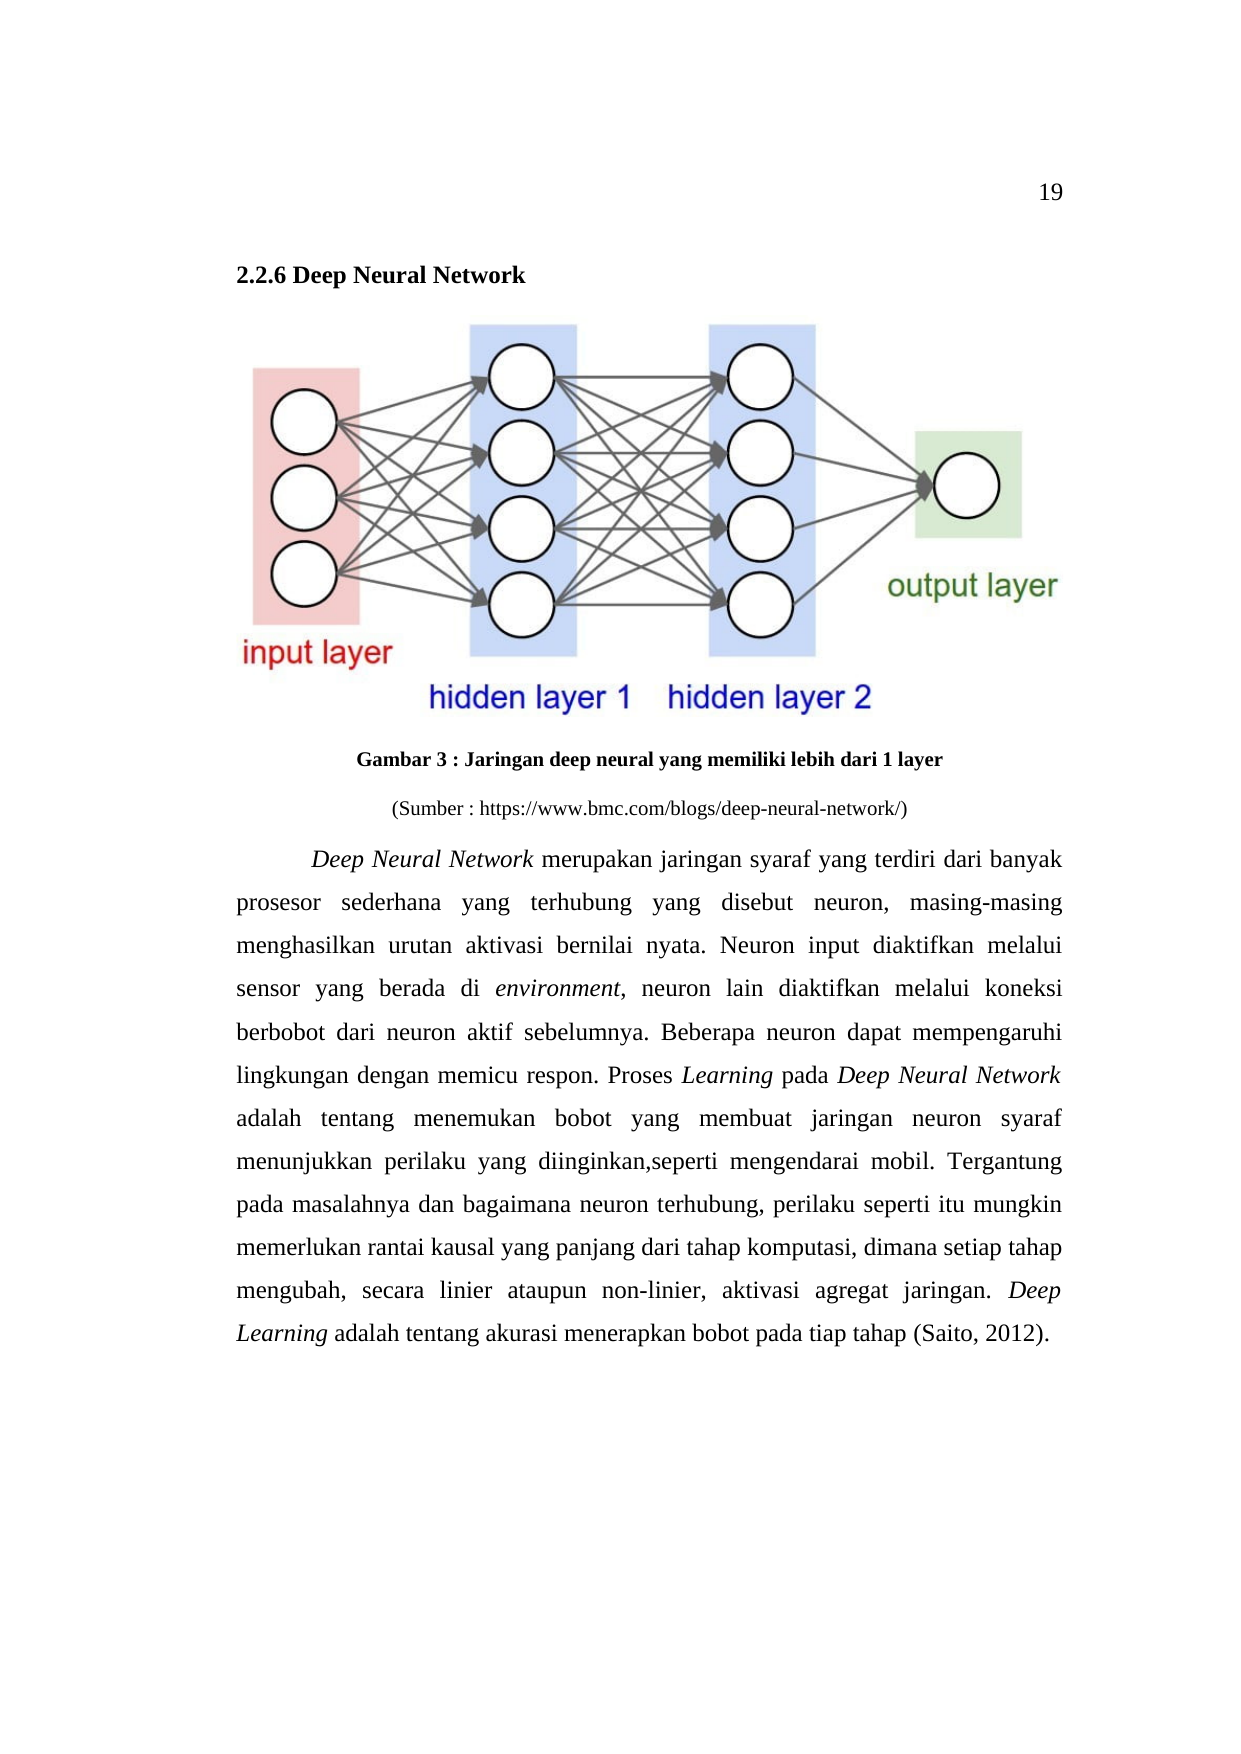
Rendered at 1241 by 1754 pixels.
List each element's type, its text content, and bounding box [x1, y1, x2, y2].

subtitle 2.2.6 Deep Neural Network [236, 260, 1063, 288]
text Gambar 3 : Jaringan deep neural yang memiliki lebih dari 1 layer [236, 747, 1063, 771]
picture [236, 315, 1064, 721]
text (Sumber : https://www.bmc.com/blogs/deep-neural-network/) [236, 796, 1063, 820]
text Deep Neural Network merupakan jaringan syaraf yang terdiri dari banyak prosesor sederhana yang terhubung yang disebut neuron, masing-masing menghasilkan urutan aktivasi bernilai nyata. Neuron input diaktifkan melalui sensor yang berada di environment, neuron lain diaktifkan melalui koneksi berbobot dari neuron aktif sebelumnya. Beberapa neuron dapat mempengaruhi lingkungan dengan memicu respon. Proses Learning pada Deep Neural Network adalah tentang menemukan bobot yang membuat jaringan neuron syaraf menunjukkan perilaku yang diinginkan,seperti mengendarai mobil. Tergantung pada masalahnya dan bagaimana neuron terhubung, perilaku seperti itu mungkin memerlukan rantai kausal yang panjang dari tahap komputasi, dimana setiap tahap mengubah, secara linier ataupun non-linier, aktivasi agregat jaringan. Deep Learning adalah tentang akurasi menerapkan bobot pada tiap tahap . [236, 844, 1063, 1347]
